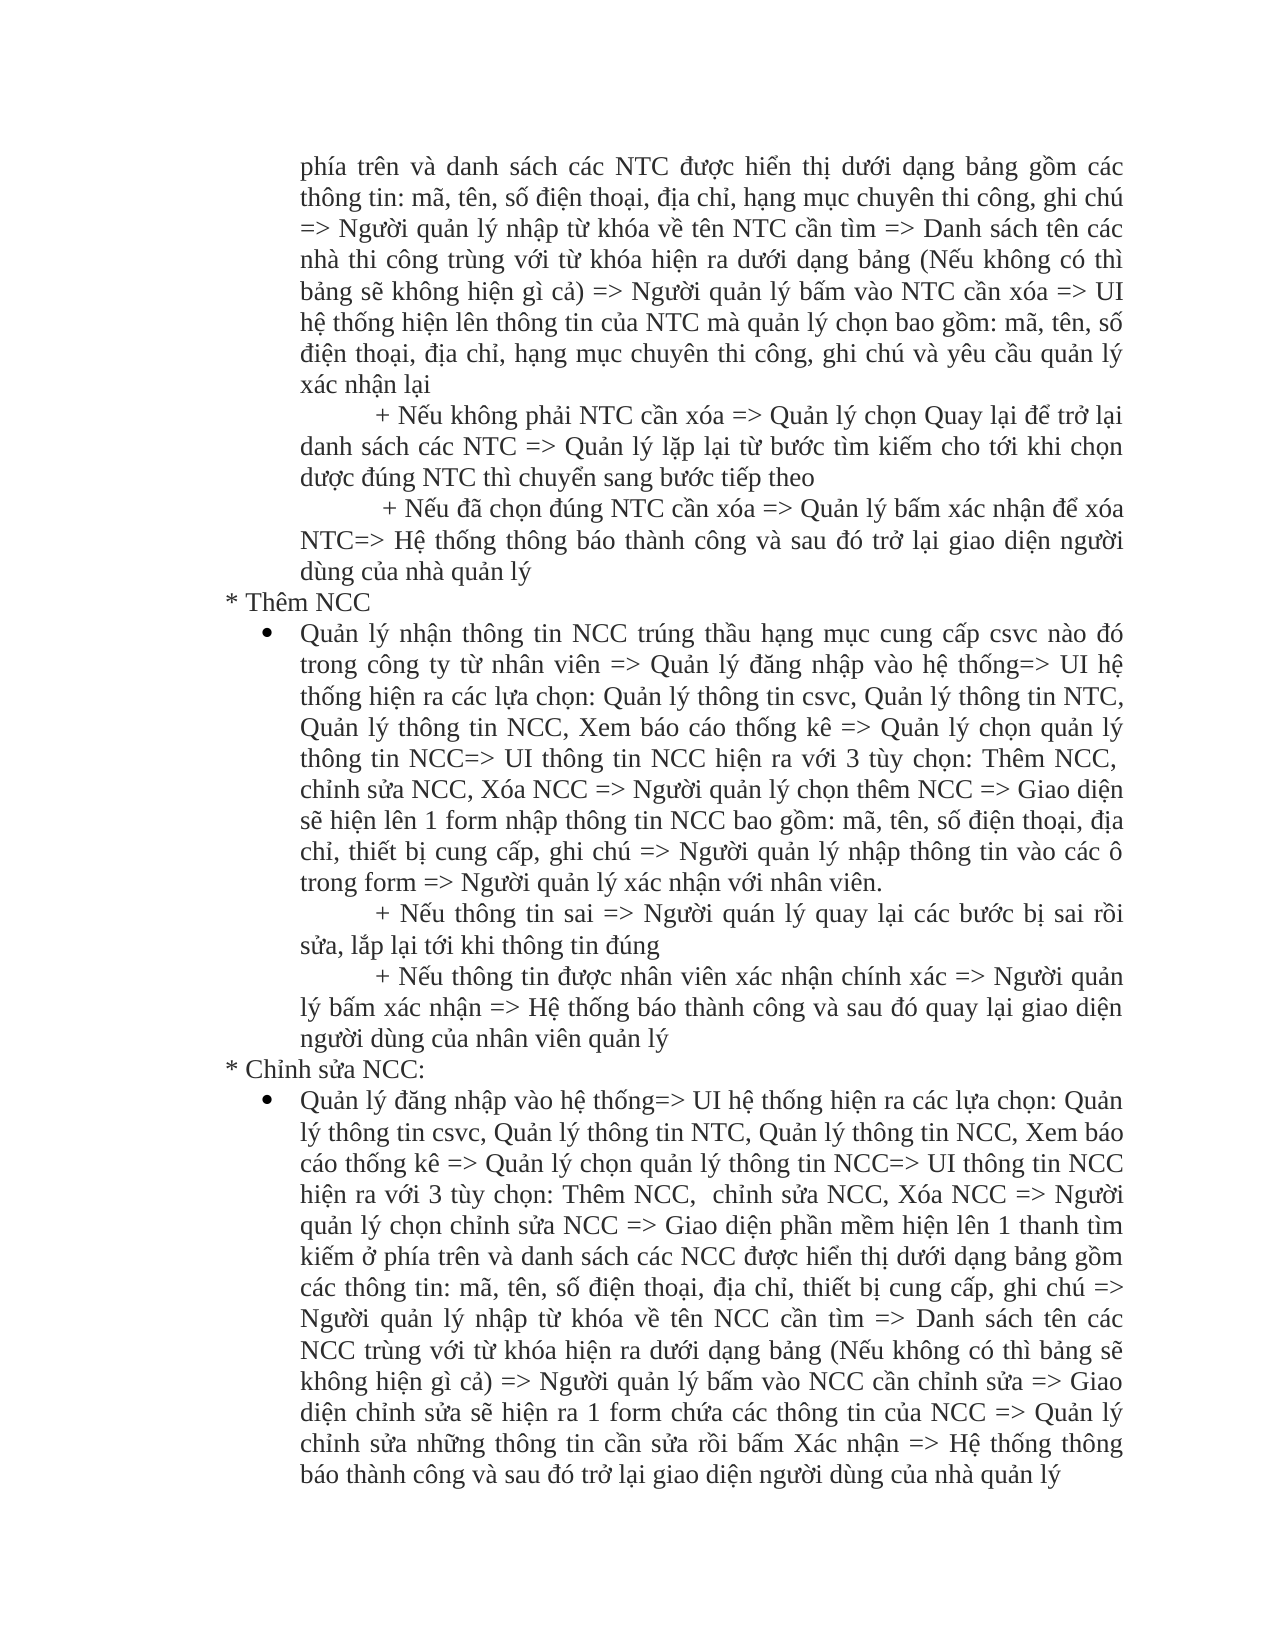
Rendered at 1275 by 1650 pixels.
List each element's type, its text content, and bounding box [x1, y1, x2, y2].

text + Nếu thông tin được nhân viên xác nhận chính xác => Người quản lý bấm xác nhận => Hệ thống báo thành công và sau đó quay lại giao diện người dùng của nhân viên quản lý [300, 960, 1125, 1053]
text + Nếu thông tin sai => Người quán lý quay lại các bước bị sai rồi sửa, lắp lại tới khi thông tin đúng [300, 898, 1125, 960]
list Quản lý đăng nhập vào hệ thống=> UI hệ thống hiện ra các lựa chọn: Quản lý thông tin csvc, Quản lý thông tin NTC, Quản lý thông tin NCC, Xem báo cáo thống kê => Quản lý chọn quản lý thông tin NCC=> UI thông tin NCC hiện ra với 3 tùy chọn: Thêm NCC, chỉnh sửa NCC, Xóa NCC => Người quản lý chọn chỉnh sửa NCC => Giao diện phần mềm hiện lên 1 thanh tìm kiếm ở phía trên và danh sách các NCC được hiển thị dưới dạng bảng gồm các thông tin: mã, tên, số điện thoại, địa chỉ, thiết bị cung cấp, ghi chú => Người quản lý nhập từ khóa về tên NCC cần tìm => Danh sách tên các NCC trùng với từ khóa hiện ra dưới dạng bảng (Nếu không có thì bảng sẽ không hiện gì cả) => Người quản lý bấm vào NCC cần chỉnh sửa => Giao diện chỉnh sửa sẽ hiện ra 1 form chứa các thông tin của NCC => Quản lý chỉnh sửa những thông tin cần sửa rồi bấm Xác nhận => Hệ thống thông báo thành công và sau đó trở lại giao diện người dùng của nhà quản lý [262, 1084, 1125, 1489]
text + Nếu đã chọn đúng NTC cần xóa => Quản lý bấm xác nhận để xóa NTC=> Hệ thống thông báo thành công và sau đó trở lại giao diện người dùng của nhà quản lý [300, 493, 1125, 586]
text * Thêm NCC [150, 586, 1125, 617]
text * Chỉnh sửa NCC: [150, 1053, 1125, 1084]
text + Nếu không phải NTC cần xóa => Quản lý chọn Quay lại để trở lại danh sách các NTC => Quản lý lặp lại từ bước tìm kiếm cho tới khi chọn dược đúng NTC thì chuyển sang bước tiếp theo [300, 399, 1125, 493]
list Quản lý nhận thông tin NCC trúng thầu hạng mục cung cấp csvc nào đó trong công ty từ nhân viên => Quản lý đăng nhập vào hệ thống=> UI hệ thống hiện ra các lựa chọn: Quản lý thông tin csvc, Quản lý thông tin NTC, Quản lý thông tin NCC, Xem báo cáo thống kê => Quản lý chọn quản lý thông tin NCC=> UI thông tin NCC hiện ra với 3 tùy chọn: Thêm NCC, chỉnh sửa NCC, Xóa NCC => Người quản lý chọn thêm NCC => Giao diện sẽ hiện lên 1 form nhập thông tin NCC bao gồm: mã, tên, số điện thoại, địa chỉ, thiết bị cung cấp, ghi chú => Người quản lý nhập thông tin vào các ô trong form => Người quản lý xác nhận với nhân viên. [262, 617, 1125, 898]
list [262, 150, 1125, 399]
